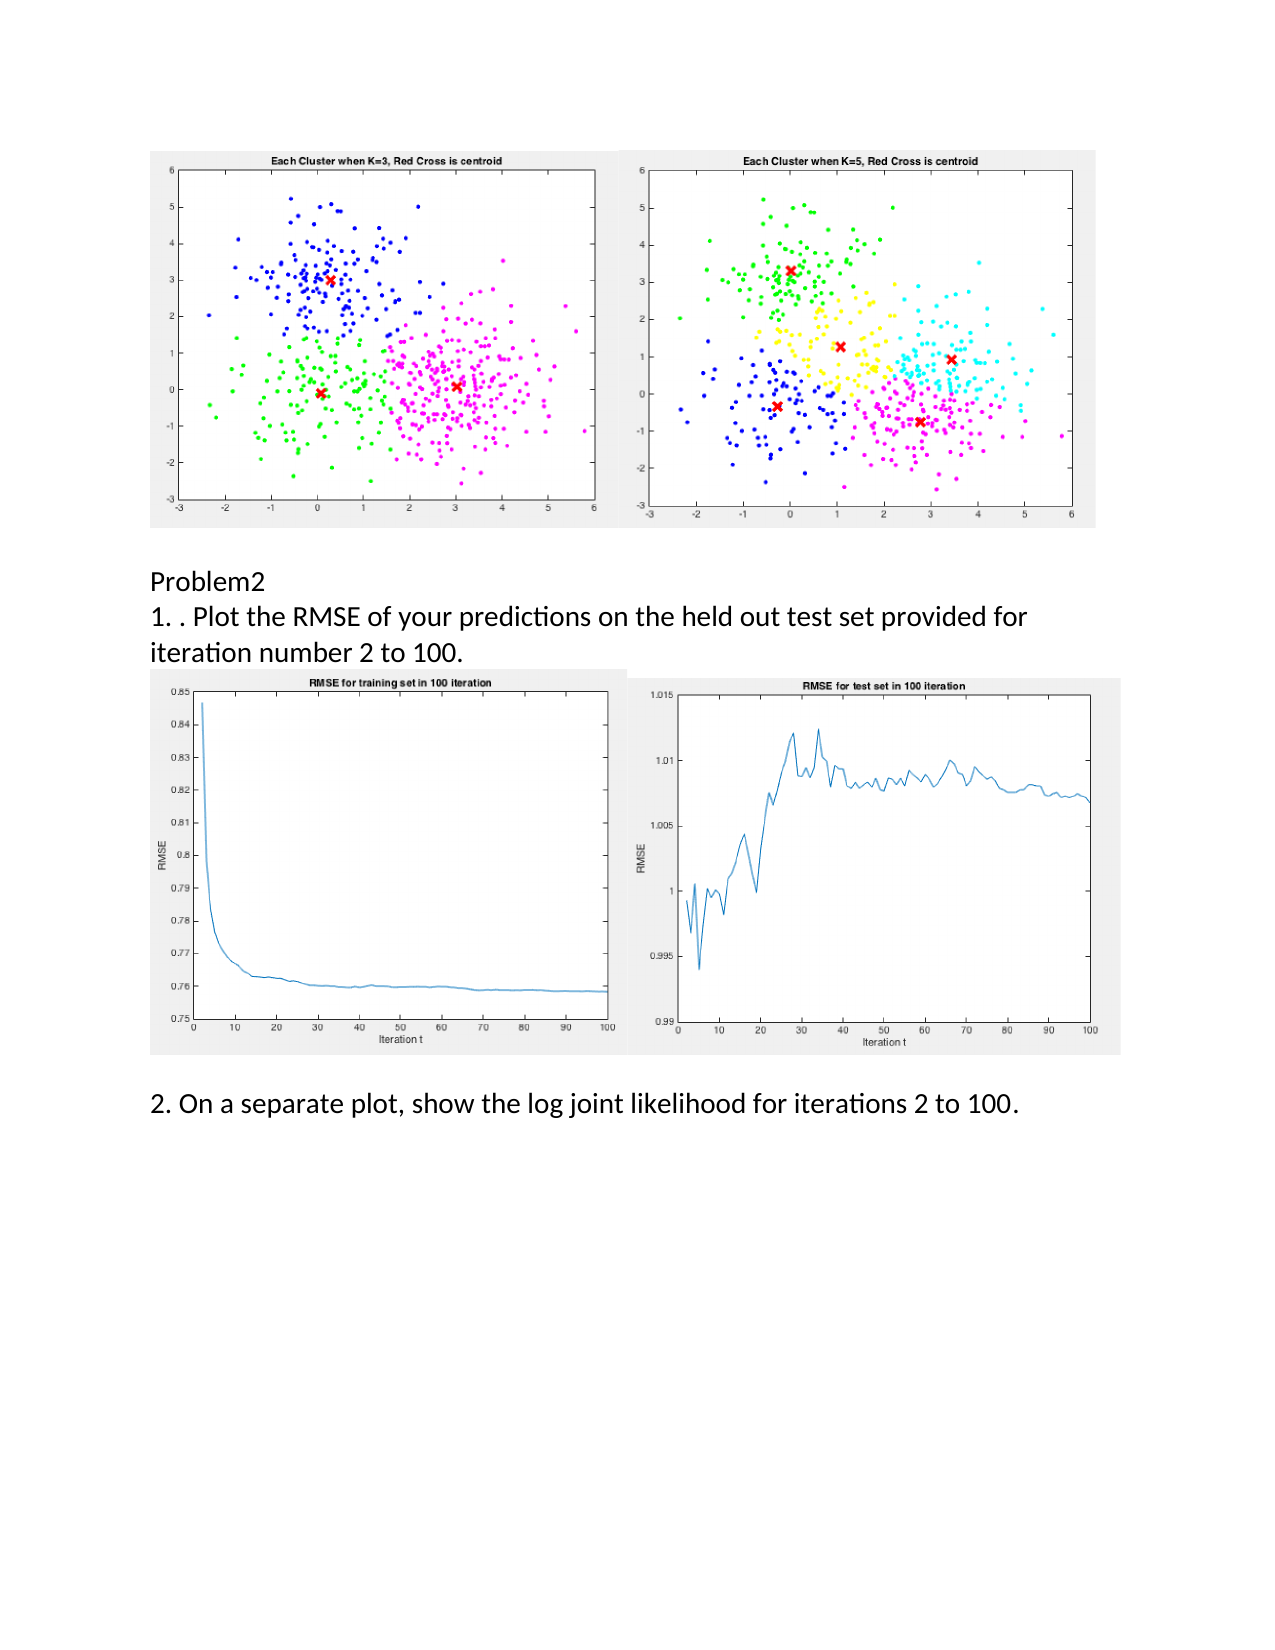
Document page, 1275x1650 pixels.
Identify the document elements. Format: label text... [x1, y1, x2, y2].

text 2. On a separate plot, show the log joint likelihood for iterations 2 to 100. [150, 1085, 1125, 1121]
text 1. . Plot the RMSE of your predictions on the held out test set provided for iteration number 2 to 100. [150, 598, 1125, 670]
text Problem2 [150, 563, 1125, 598]
picture [150, 150, 1096, 528]
picture [150, 669, 1121, 1055]
